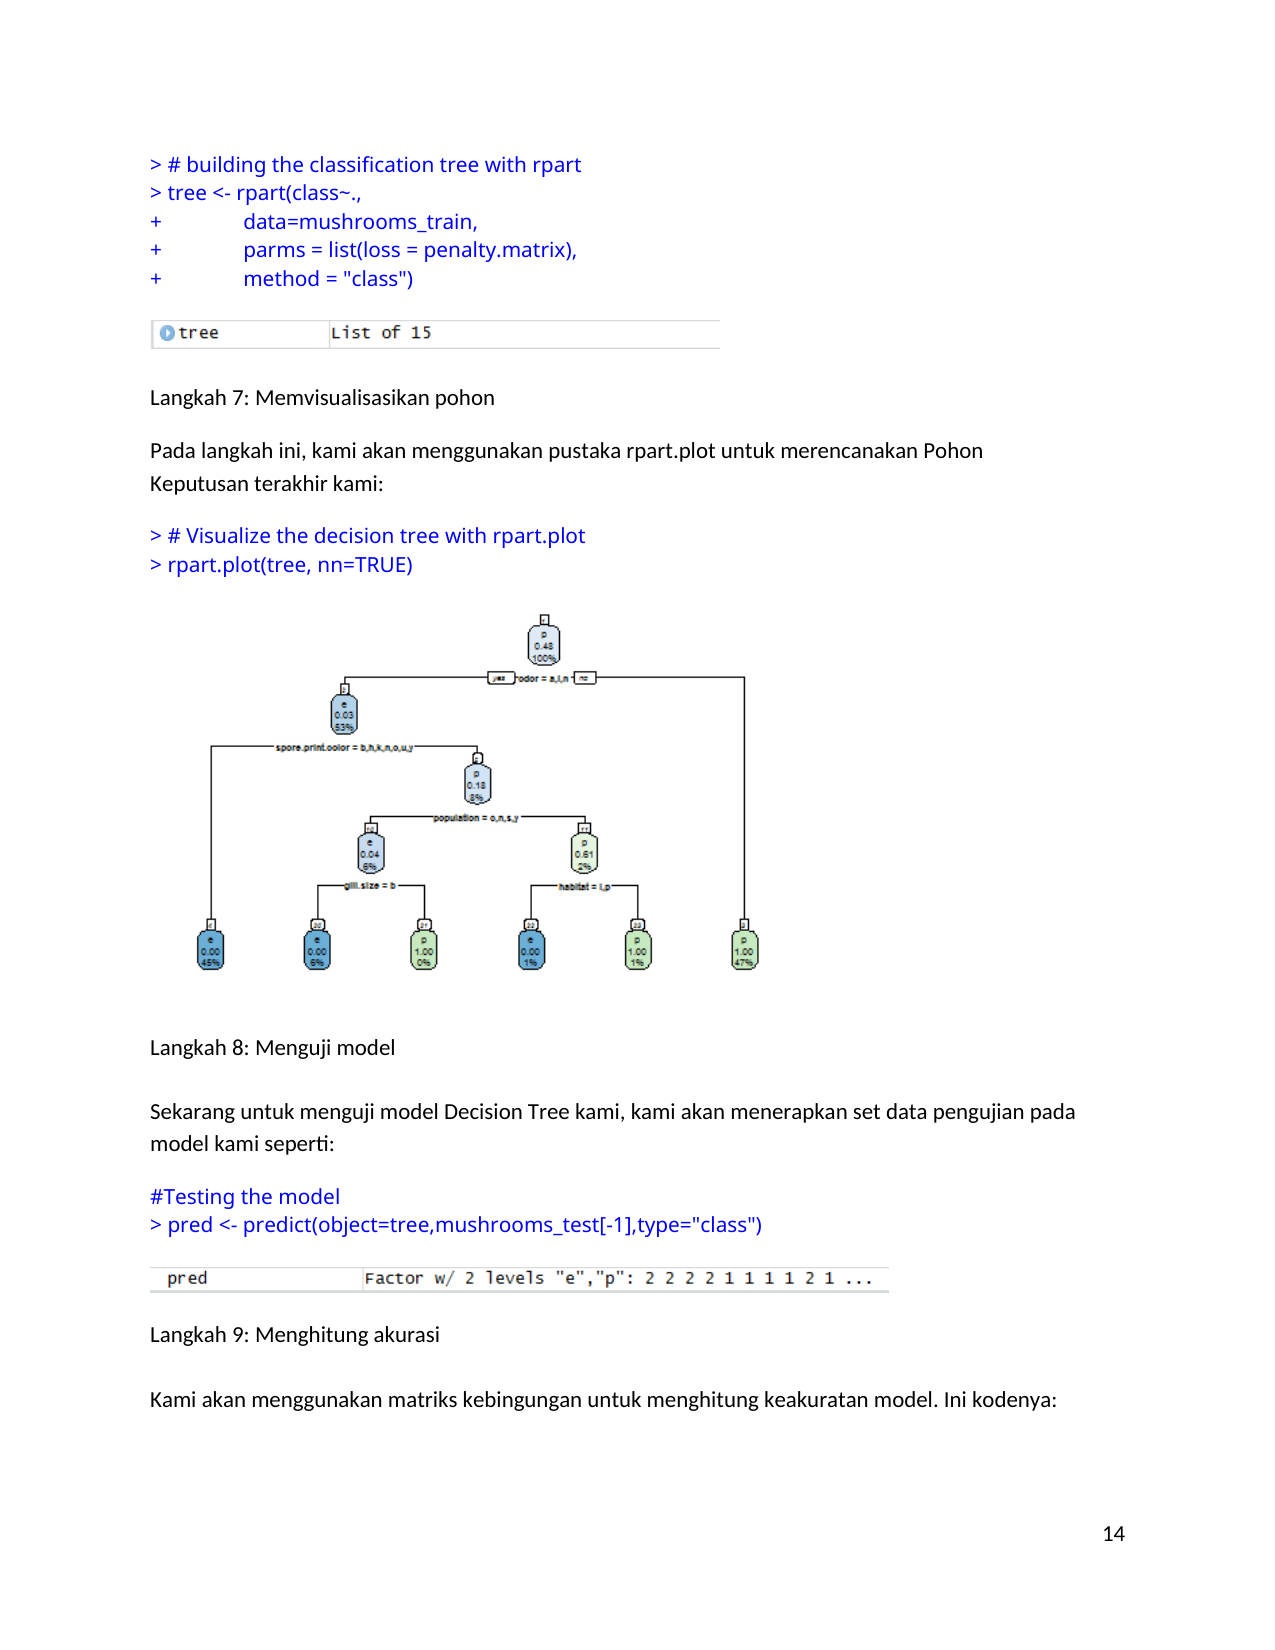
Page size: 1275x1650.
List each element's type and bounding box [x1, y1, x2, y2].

picture [150, 1267, 889, 1293]
picture [150, 320, 721, 349]
table_header [141, 150, 1275, 1450]
picture [150, 578, 806, 1008]
